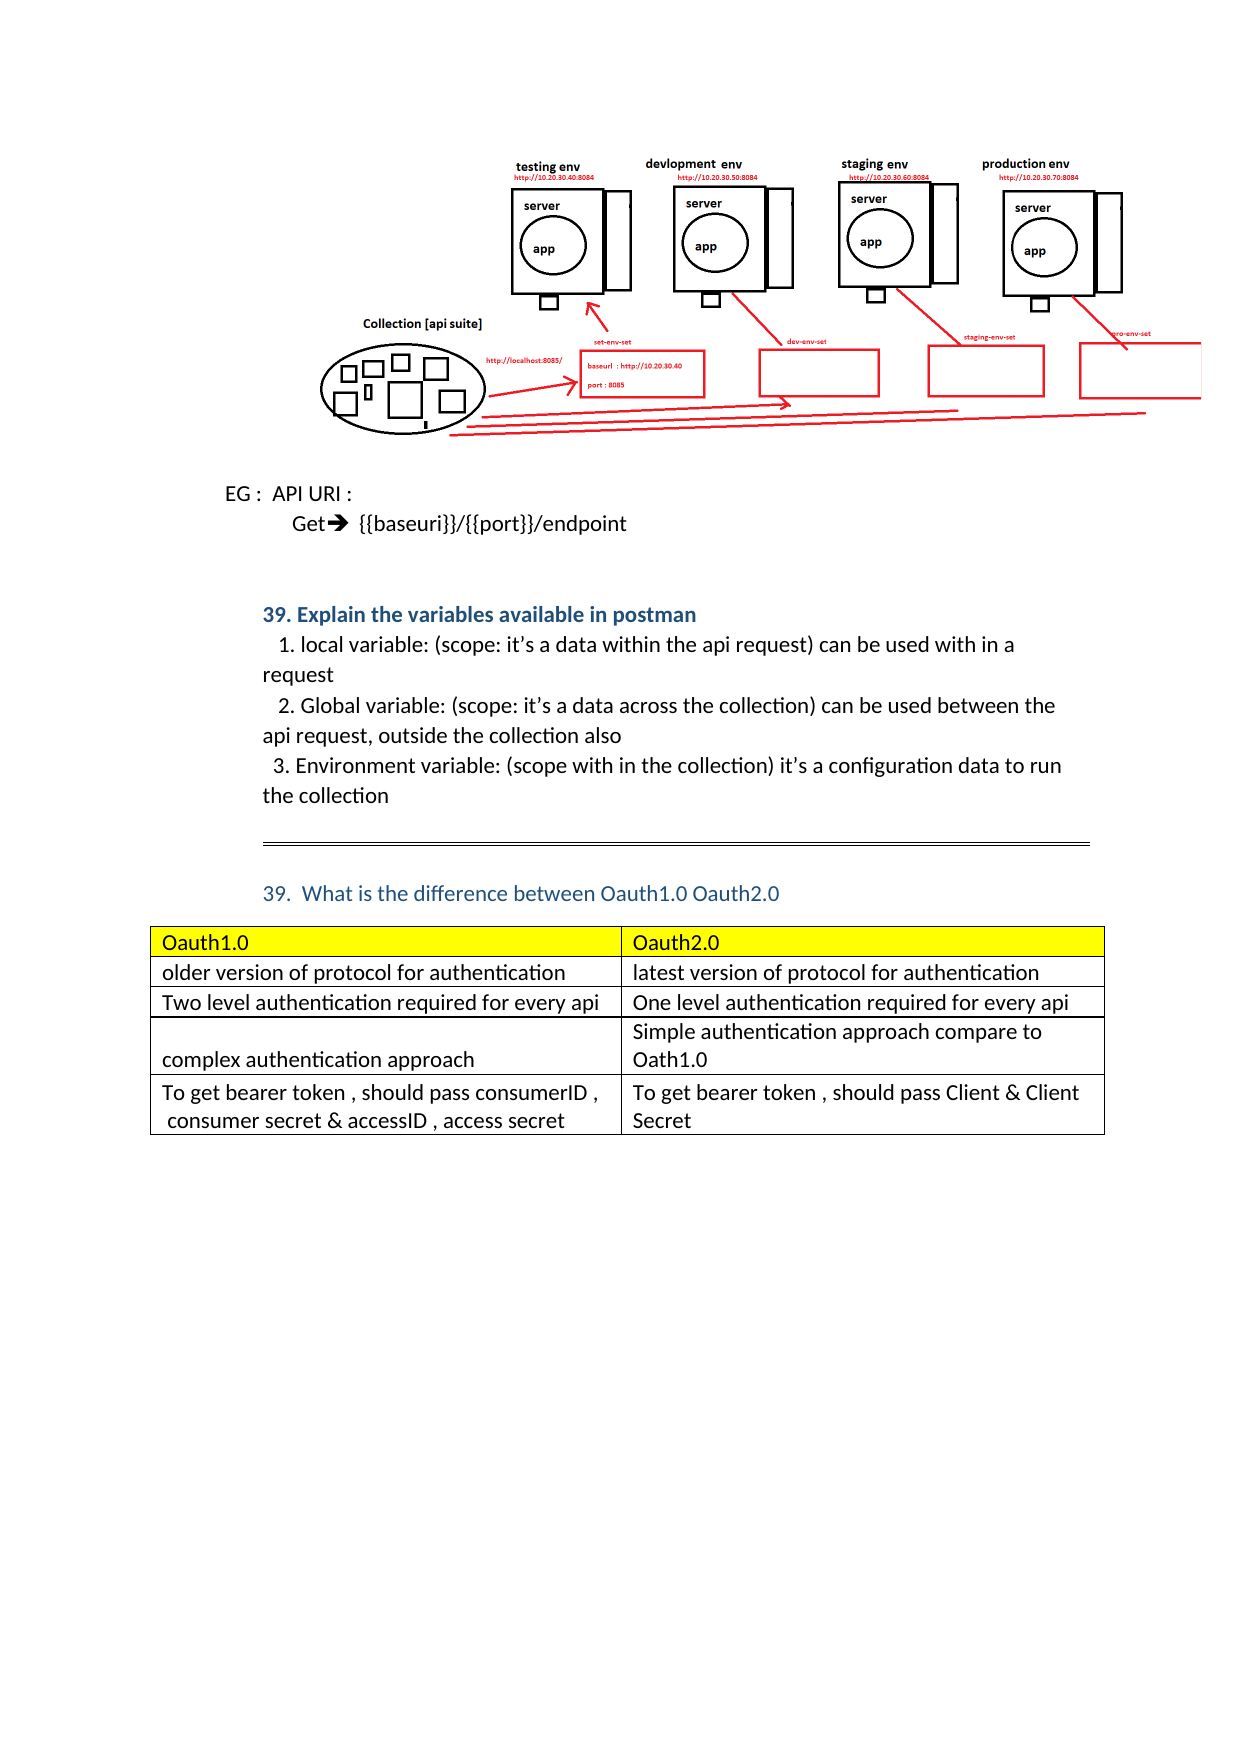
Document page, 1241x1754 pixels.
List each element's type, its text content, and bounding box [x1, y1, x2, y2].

table_header Oauth1.0 [151, 927, 621, 956]
list 3. Environment variable: (scope with in the collection) it’s a configuration data to run the collection [262, 751, 1090, 809]
table_cell Two level authentication required for every api [151, 987, 621, 1016]
list 1. local variable: (scope: it’s a data within the api request) can be used with in a request [262, 630, 1090, 689]
table_header Oauth2.0 [622, 927, 1104, 956]
table_cell older version of protocol for authentication [151, 957, 621, 986]
table_cell latest version of protocol for authentication [622, 957, 1104, 986]
list 39. What is the difference between Oauth1.0 Oauth2.0 [262, 879, 1090, 907]
table_cell One level authentication required for every api [622, 987, 1104, 1016]
picture [262, 150, 1202, 447]
table_cell To get bearer token , should pass consumerID , consumer secret & accessID , access secret [151, 1075, 621, 1134]
table_cell To get bearer token , should pass Client & Client Secret [622, 1075, 1104, 1134]
table_cell Simple authentication approach compare to Oath1.0 [622, 1018, 1104, 1073]
table_cell complex authentication approach [151, 1018, 621, 1073]
list Get {{baseuri}}/{{port}}/endpoint [225, 509, 1090, 538]
list 2. Global variable: (scope: it’s a data across the collection) can be used between the api request, outside the collection also [262, 691, 1090, 749]
list EG : API URI : [225, 479, 1090, 507]
list 39. Explain the variables available in postman [262, 600, 1090, 628]
